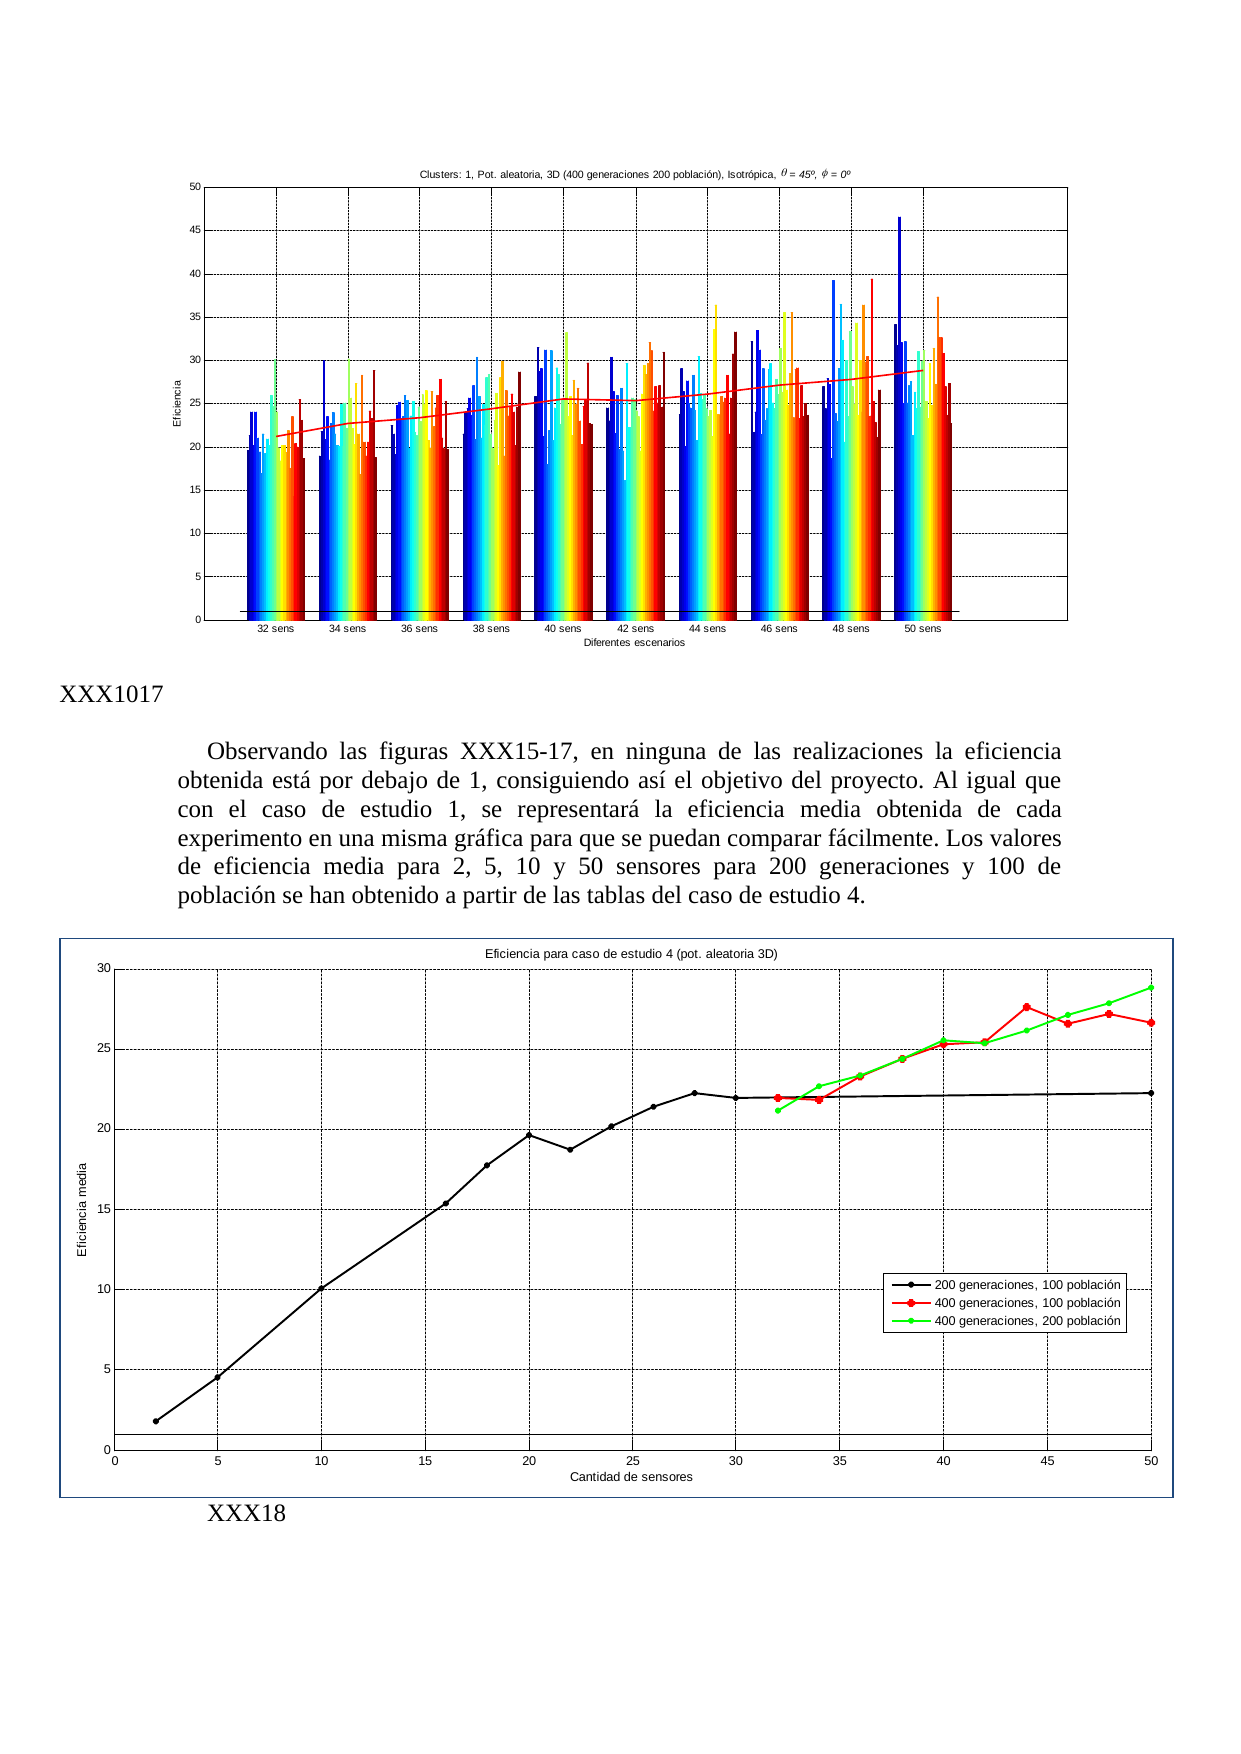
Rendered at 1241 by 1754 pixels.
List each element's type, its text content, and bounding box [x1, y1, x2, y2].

text XXX18 [177, 1498, 1063, 1527]
text Observando las figuras XXX15-17, en ninguna de las realizaciones la eficiencia obtenida está por debajo de 1, consiguiendo así el objetivo del proyecto. Al igual que con el caso de estudio 1, se representará la eficiencia media obtenida de cada experimento en una misma gráfica para que se puedan comparar fácilmente. Los valores de eficiencia media para 2, 5, 10 y 50 sensores para 200 generaciones y 100 de población se han obtenido a partir de las tablas del caso de estudio 4. [177, 736, 1063, 909]
text XXX1017 [59, 679, 1181, 708]
